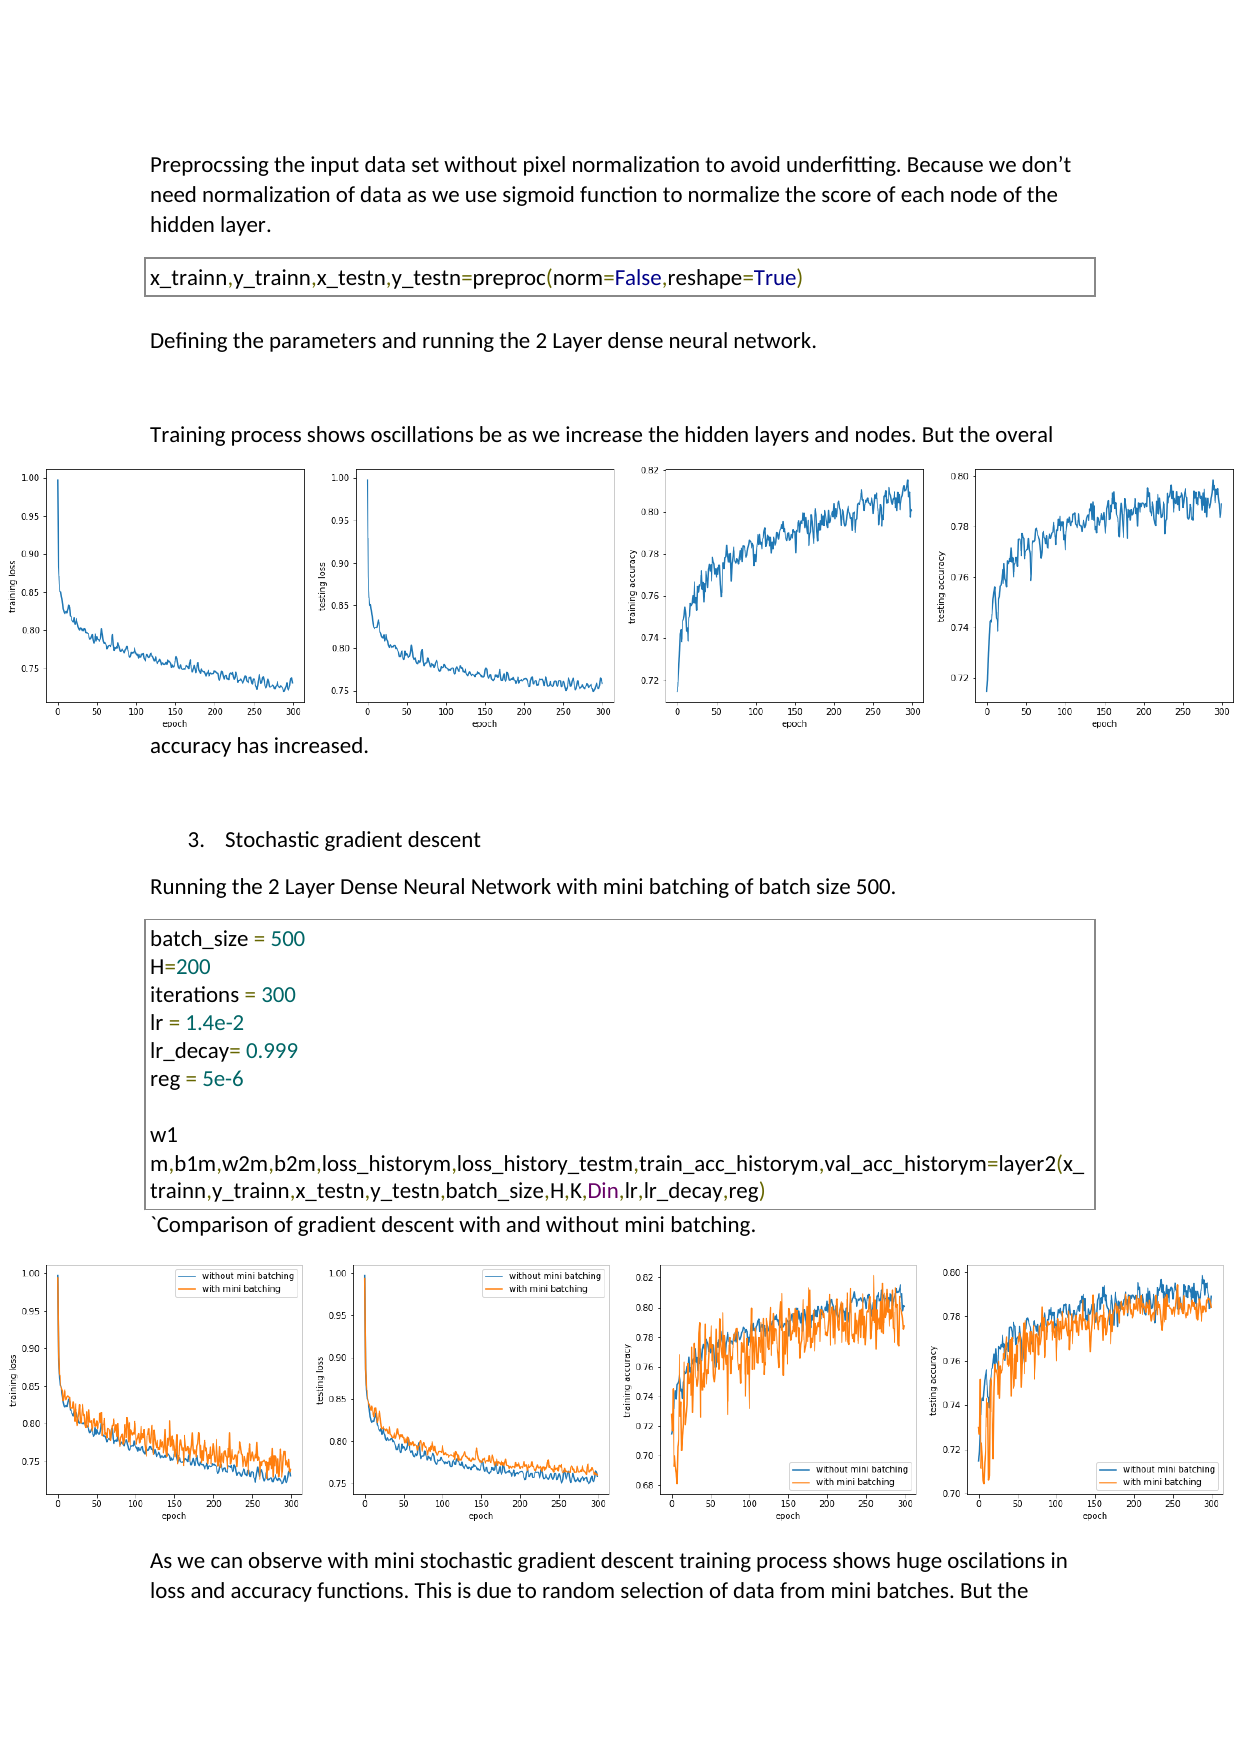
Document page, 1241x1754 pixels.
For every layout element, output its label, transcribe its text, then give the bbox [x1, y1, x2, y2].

text lr = 1.4e-2 [150, 1008, 1090, 1037]
list Stochastic gradient descent [187, 825, 1090, 853]
text H=200 [150, 952, 1090, 981]
picture [0, 1253, 1235, 1525]
text batch_size = 500 [146, 920, 1094, 952]
text Preprocssing the input data set without pixel normalization to avoid underfitting. Because we don’t need normalization of data as we use sigmoid function to normalize the score of each node of the hidden layer. [150, 150, 1090, 238]
text Defining the parameters and running the 2 Layer dense neural network. [150, 326, 1090, 354]
text `Comparison of gradient descent with and without mini batching. [150, 1210, 1090, 1238]
text lr_decay= 0.999 [150, 1037, 1090, 1064]
text reg = 5e-6 [150, 1064, 1090, 1093]
text Running the 2 Layer Dense Neural Network with mini batching of batch size 500. [150, 872, 1090, 900]
text x_trainn,y_trainn,x_testn,y_testn=preproc(norm=False,reshape=True) [146, 259, 1094, 295]
text Training process shows oscillations be as we increase the hidden layers and nodes. But the overal accuracy has increased. [150, 420, 1090, 456]
text w1m,b1m,w2m,b2m,loss_historym,loss_history_testm,train_acc_historym,val_acc_historym=layer2(x_trainn,y_trainn,x_testn,y_testn,batch_size,H,K,Din,lr,lr_decay,reg) [146, 1115, 1094, 1209]
text iterations = 300 [150, 981, 1090, 1008]
text Training process shows oscillations be as we increase the hidden layers and nodes. But the overal accuracy has increased. [150, 732, 1090, 759]
picture [2, 456, 1241, 732]
